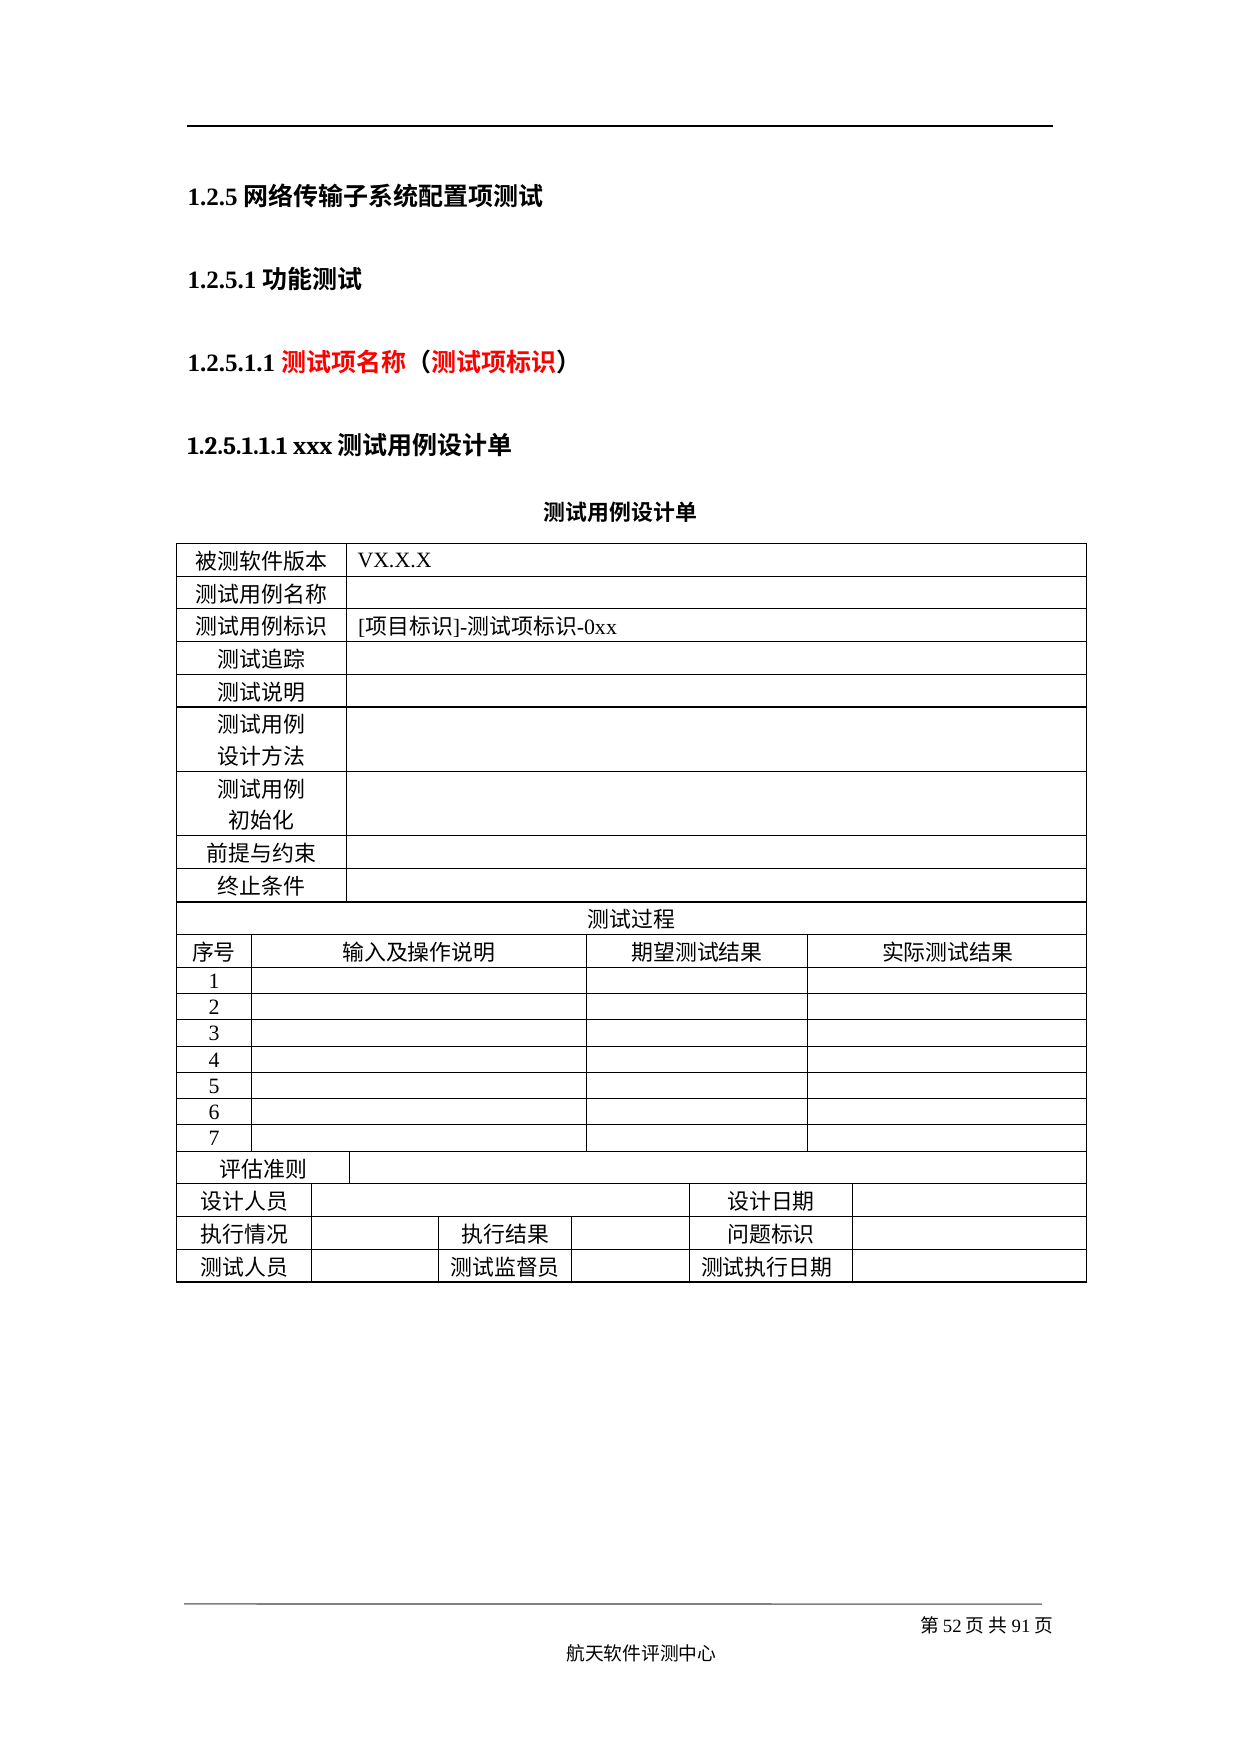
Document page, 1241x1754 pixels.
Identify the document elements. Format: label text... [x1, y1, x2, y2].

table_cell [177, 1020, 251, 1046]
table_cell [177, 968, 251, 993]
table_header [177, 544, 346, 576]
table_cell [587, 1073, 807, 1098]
subtitle 网络传输子系统配置项测试 [187, 162, 1053, 227]
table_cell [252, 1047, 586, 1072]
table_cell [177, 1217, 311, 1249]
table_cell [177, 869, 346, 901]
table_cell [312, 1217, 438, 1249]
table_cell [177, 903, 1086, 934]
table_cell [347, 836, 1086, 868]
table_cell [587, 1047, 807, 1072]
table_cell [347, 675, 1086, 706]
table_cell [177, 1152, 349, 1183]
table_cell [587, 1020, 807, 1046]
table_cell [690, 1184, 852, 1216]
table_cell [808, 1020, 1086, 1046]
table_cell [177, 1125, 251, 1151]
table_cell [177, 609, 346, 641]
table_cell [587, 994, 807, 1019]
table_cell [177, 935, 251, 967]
subtitle 测试项名称（测试项标识） [187, 328, 1053, 393]
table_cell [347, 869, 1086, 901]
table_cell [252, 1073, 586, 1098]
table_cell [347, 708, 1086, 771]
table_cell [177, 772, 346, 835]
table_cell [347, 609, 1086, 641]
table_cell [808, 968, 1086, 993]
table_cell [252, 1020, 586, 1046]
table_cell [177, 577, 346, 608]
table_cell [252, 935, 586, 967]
subtitle xxx测试用例设计单 [187, 411, 1053, 476]
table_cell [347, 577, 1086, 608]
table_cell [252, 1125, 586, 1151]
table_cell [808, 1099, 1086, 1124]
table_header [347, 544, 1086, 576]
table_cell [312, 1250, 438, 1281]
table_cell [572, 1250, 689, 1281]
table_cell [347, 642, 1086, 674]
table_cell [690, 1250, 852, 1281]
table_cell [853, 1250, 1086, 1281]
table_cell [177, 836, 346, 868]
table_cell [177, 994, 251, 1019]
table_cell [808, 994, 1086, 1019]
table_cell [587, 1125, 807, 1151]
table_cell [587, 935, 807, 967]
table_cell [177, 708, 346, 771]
text 测试用例设计单 [187, 494, 1053, 527]
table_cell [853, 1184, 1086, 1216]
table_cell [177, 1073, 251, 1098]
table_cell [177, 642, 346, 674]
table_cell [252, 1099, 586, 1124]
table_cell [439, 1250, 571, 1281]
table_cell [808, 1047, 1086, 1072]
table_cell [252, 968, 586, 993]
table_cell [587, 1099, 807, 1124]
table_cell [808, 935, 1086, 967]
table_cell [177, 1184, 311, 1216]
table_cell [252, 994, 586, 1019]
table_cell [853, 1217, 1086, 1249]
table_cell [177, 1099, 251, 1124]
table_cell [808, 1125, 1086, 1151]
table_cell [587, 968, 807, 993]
subtitle 功能测试 [187, 245, 1053, 310]
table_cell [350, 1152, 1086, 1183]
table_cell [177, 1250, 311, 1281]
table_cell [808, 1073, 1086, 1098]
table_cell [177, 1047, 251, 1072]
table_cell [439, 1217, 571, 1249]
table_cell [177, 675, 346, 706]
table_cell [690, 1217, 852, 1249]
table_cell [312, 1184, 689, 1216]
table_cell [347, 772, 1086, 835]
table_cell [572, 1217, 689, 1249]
